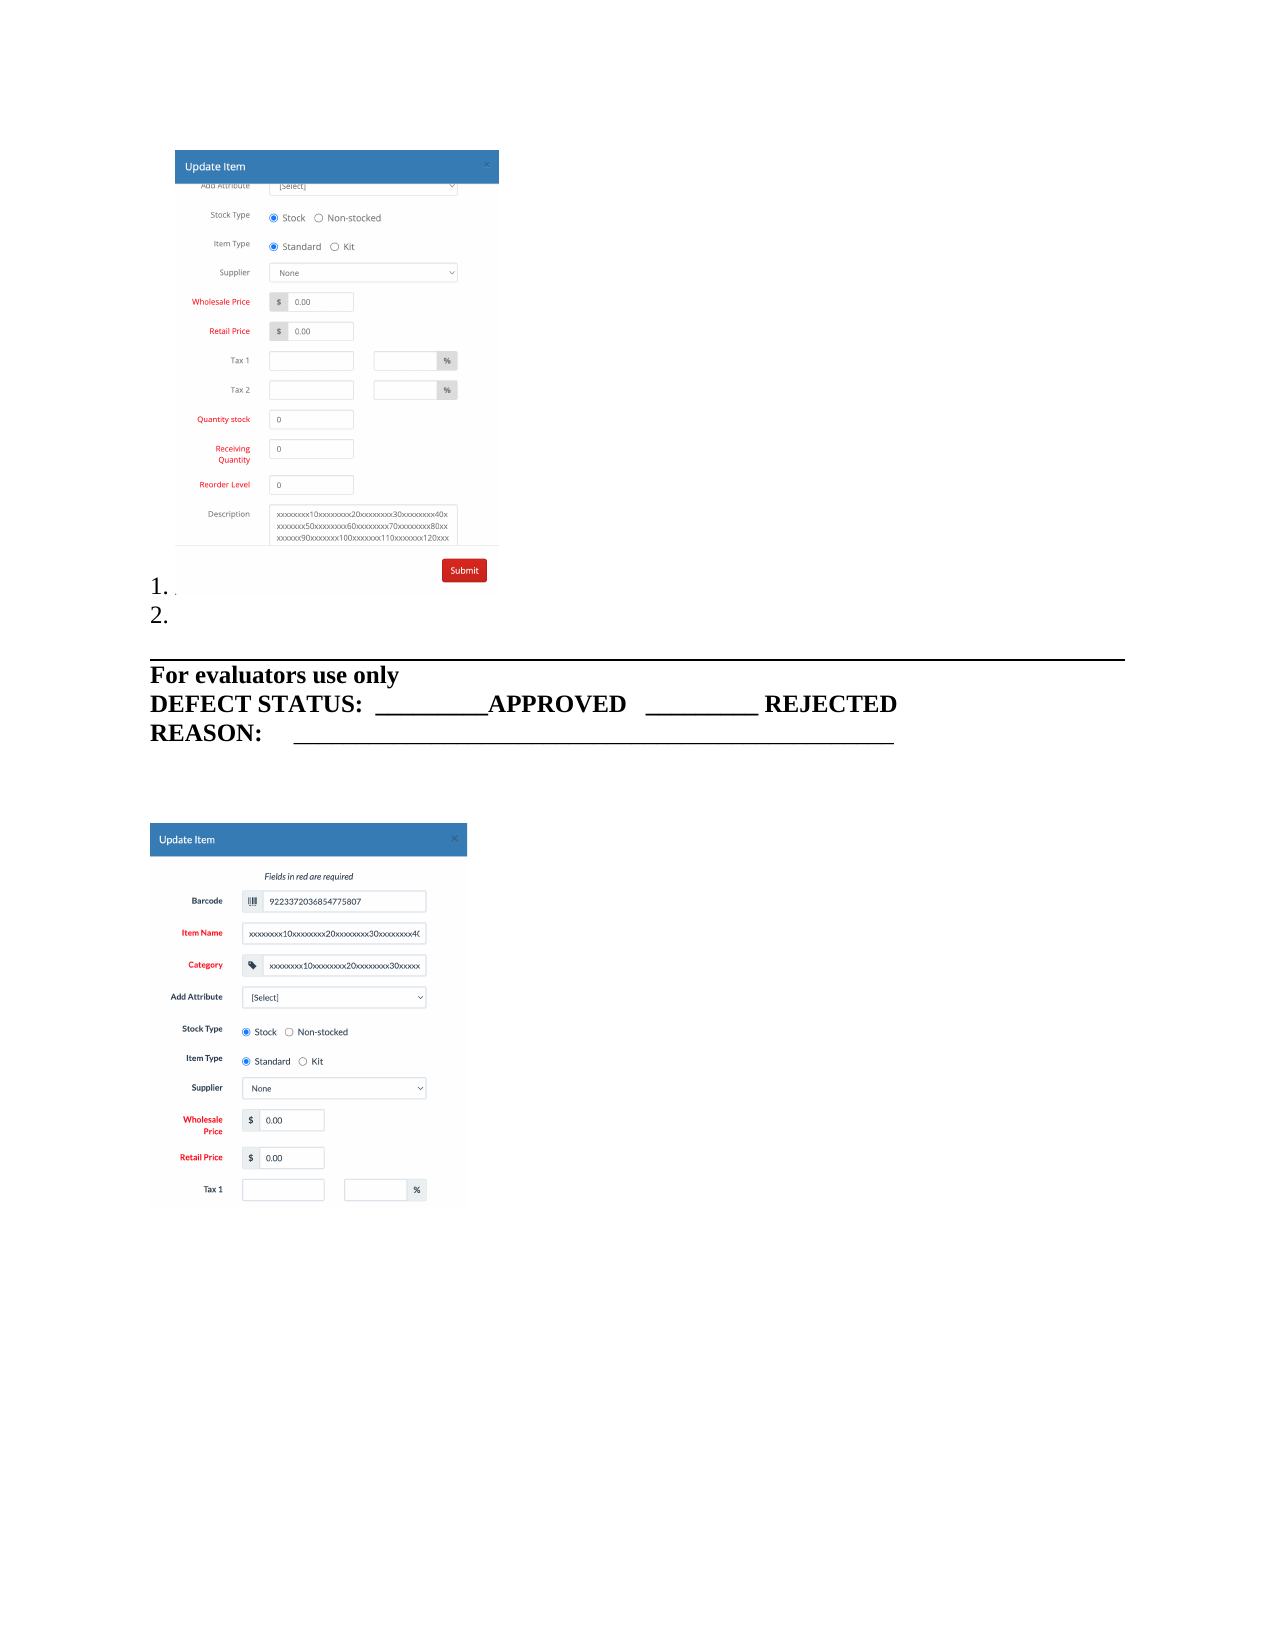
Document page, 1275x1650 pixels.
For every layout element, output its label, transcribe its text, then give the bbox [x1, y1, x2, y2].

picture [150, 823, 468, 1210]
text For evaluators use only [150, 661, 1125, 689]
text 2. [150, 600, 1125, 629]
text REASON: ________________________________________________ [150, 718, 1125, 747]
picture [175, 150, 499, 595]
text DEFECT STATUS: _________APPROVED _________ REJECTED [150, 689, 1125, 718]
